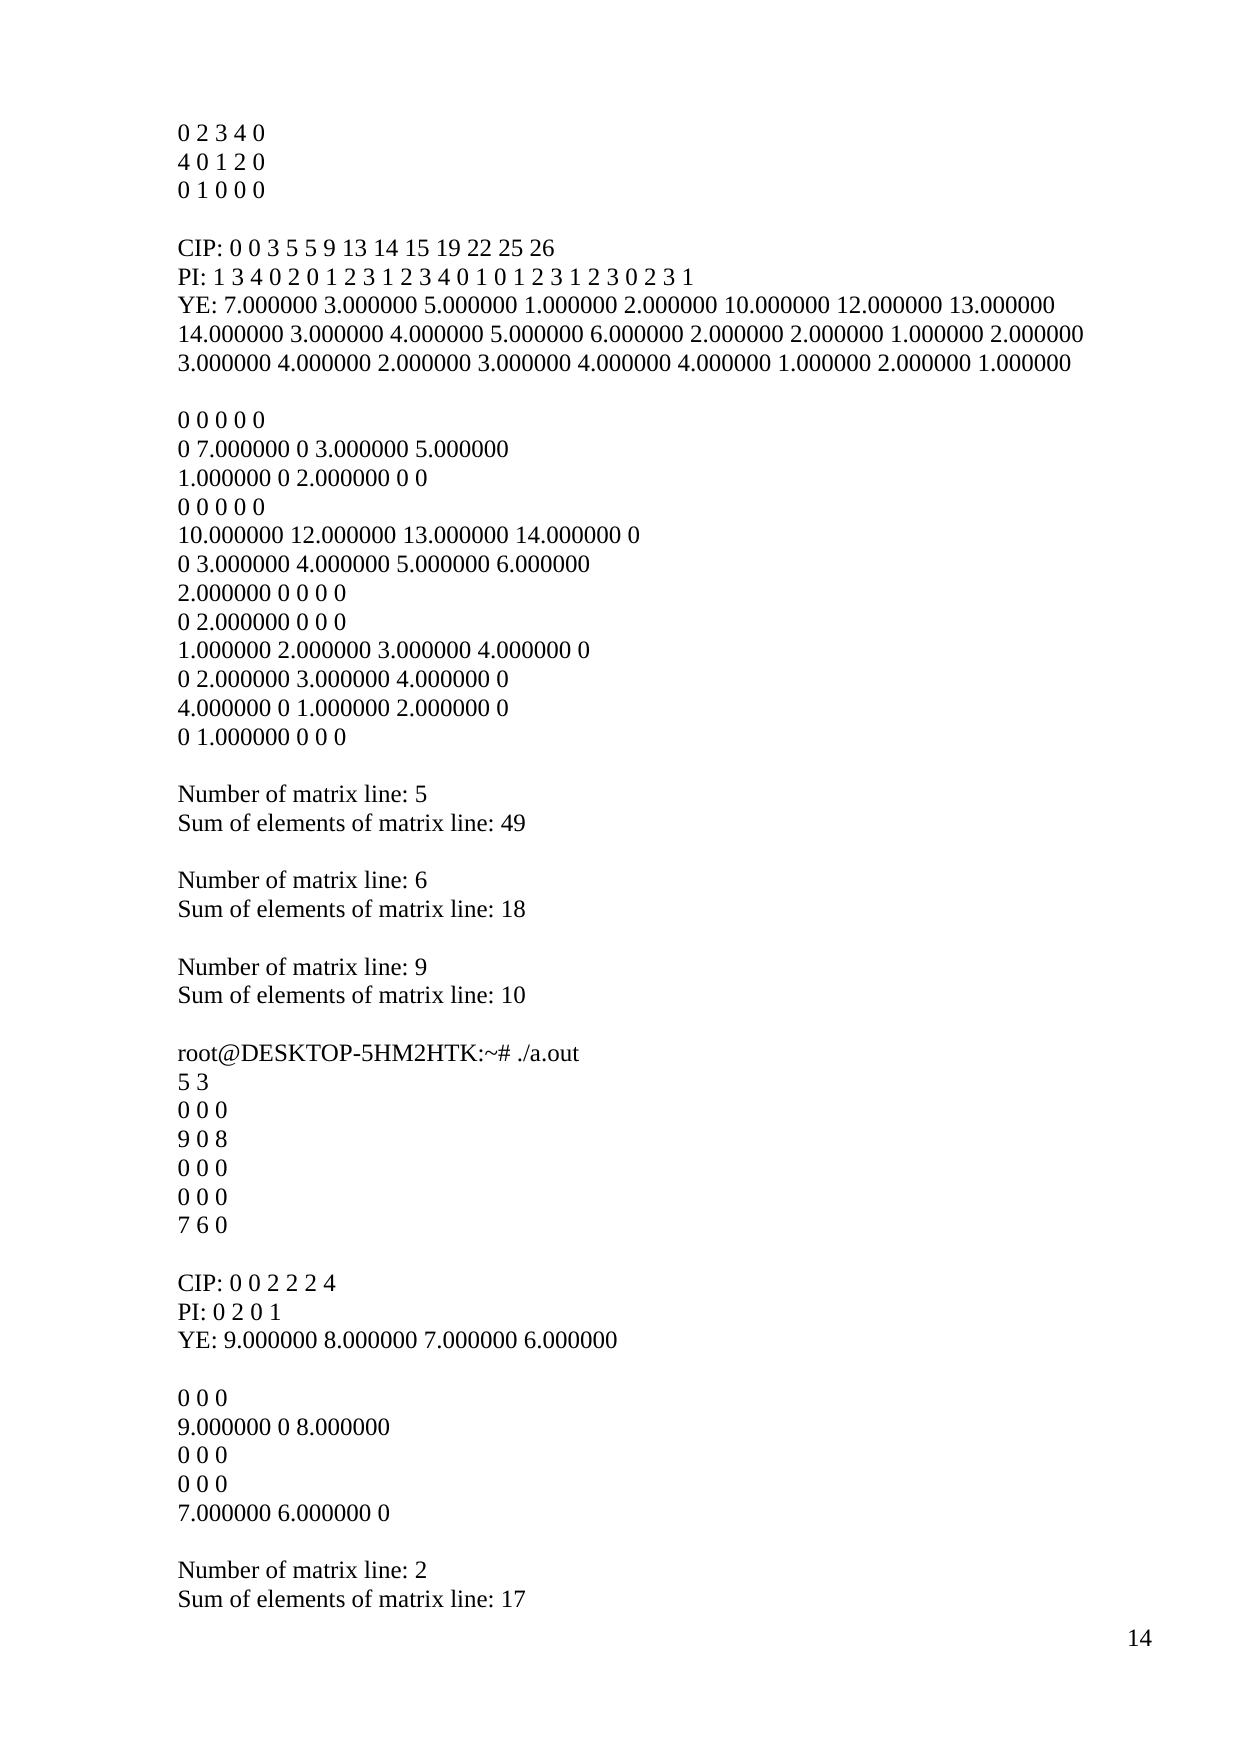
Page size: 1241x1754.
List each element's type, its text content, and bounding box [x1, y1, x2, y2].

text 7 6 0 [177, 1211, 1152, 1239]
text 0 2 3 4 0 [177, 118, 1152, 147]
text 1.000000 2.000000 3.000000 4.000000 0 [177, 636, 1152, 664]
text 1.000000 0 2.000000 0 0 [177, 463, 1152, 492]
text 5 3 [177, 1067, 1152, 1096]
text YE: 7.000000 3.000000 5.000000 1.000000 2.000000 10.000000 12.000000 13.000000 14.000000 3.000000 4.000000 5.000000 6.000000 2.000000 2.000000 1.000000 2.000000 3.000000 4.000000 2.000000 3.000000 4.000000 4.000000 1.000000 2.000000 1.000000 [177, 291, 1152, 377]
text 0 0 0 0 0 [177, 492, 1152, 521]
text CIP: 0 0 3 5 5 9 13 14 15 19 22 25 26 [177, 233, 1152, 262]
text 0 0 0 [177, 1383, 1152, 1412]
text Sum of elements of matrix line: 17 [177, 1584, 1152, 1613]
text 0 0 0 [177, 1153, 1152, 1182]
text CIP: 0 0 2 2 2 4 [177, 1268, 1152, 1297]
text Sum of elements of matrix line: 18 [177, 894, 1152, 923]
text 0 7.000000 0 3.000000 5.000000 [177, 434, 1152, 463]
text Sum of elements of matrix line: 10 [177, 981, 1152, 1009]
text 0 0 0 [177, 1096, 1152, 1124]
text 9.000000 0 8.000000 [177, 1412, 1152, 1441]
text YE: 9.000000 8.000000 7.000000 6.000000 [177, 1326, 1152, 1354]
text 0 2.000000 3.000000 4.000000 0 [177, 664, 1152, 693]
text Number of matrix line: 9 [177, 952, 1152, 981]
text root@DESKTOP-5HM2HTK:~# ./a.out [177, 1038, 1152, 1067]
text 0 0 0 0 0 [177, 406, 1152, 434]
text Number of matrix line: 6 [177, 866, 1152, 894]
text 4.000000 0 1.000000 2.000000 0 [177, 693, 1152, 722]
text 0 1 0 0 0 [177, 176, 1152, 204]
text 0 0 0 [177, 1441, 1152, 1469]
text Number of matrix line: 5 [177, 779, 1152, 808]
text 0 1.000000 0 0 0 [177, 722, 1152, 751]
text Number of matrix line: 2 [177, 1556, 1152, 1584]
text 0 2.000000 0 0 0 [177, 607, 1152, 636]
text 2.000000 0 0 0 0 [177, 578, 1152, 607]
text 0 0 0 [177, 1182, 1152, 1211]
text 4 0 1 2 0 [177, 147, 1152, 176]
text 7.000000 6.000000 0 [177, 1498, 1152, 1527]
text 0 3.000000 4.000000 5.000000 6.000000 [177, 549, 1152, 578]
text PI: 0 2 0 1 [177, 1297, 1152, 1326]
text 10.000000 12.000000 13.000000 14.000000 0 [177, 521, 1152, 549]
text 9 0 8 [177, 1124, 1152, 1153]
text Sum of elements of matrix line: 49 [177, 808, 1152, 837]
text 0 0 0 [177, 1469, 1152, 1498]
text PI: 1 3 4 0 2 0 1 2 3 1 2 3 4 0 1 0 1 2 3 1 2 3 0 2 3 1 [177, 262, 1152, 291]
